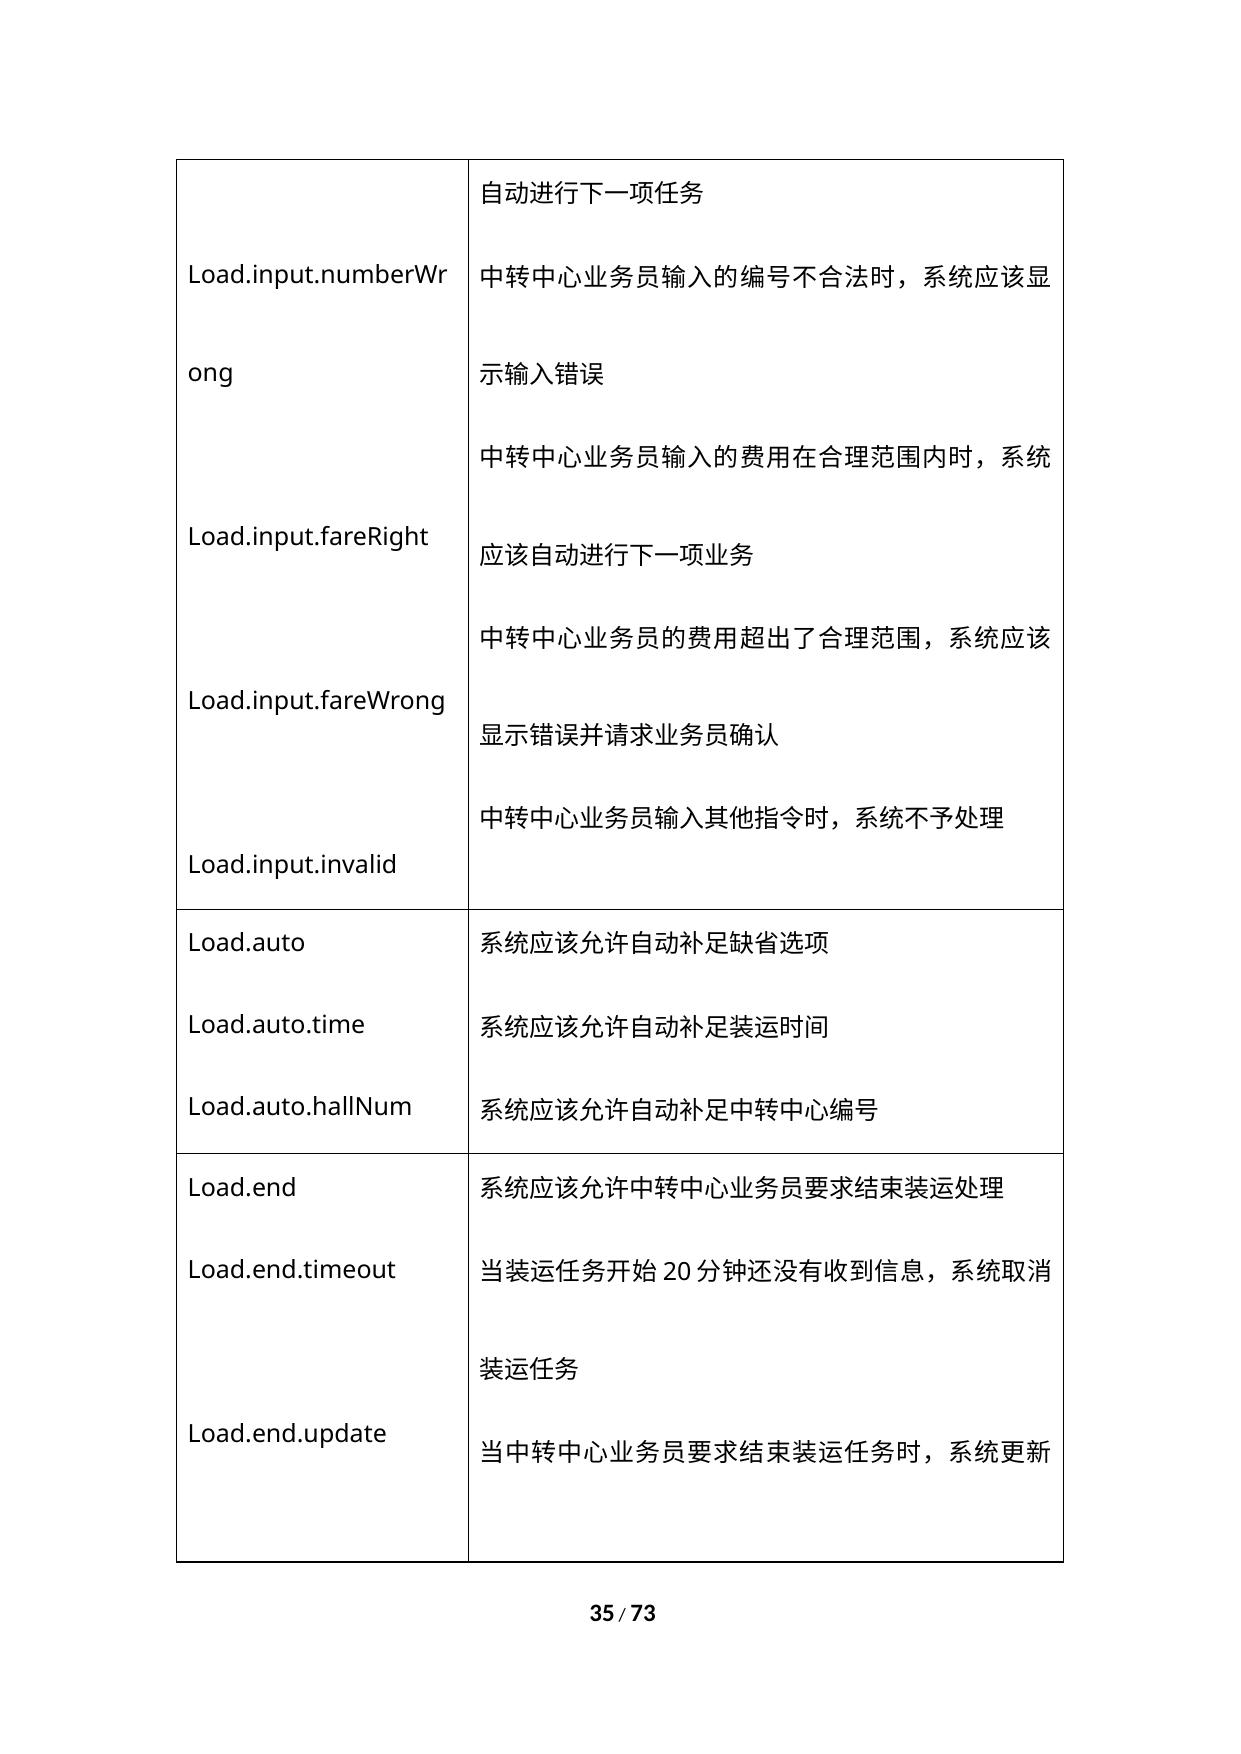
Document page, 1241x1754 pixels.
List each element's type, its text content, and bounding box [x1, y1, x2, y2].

table_cell Load.auto Load.auto.time Load.auto.hallNum [177, 910, 468, 1153]
table_header Load.input Load.input.cancel Load.input.numberRight Load.input.numberWrong Load.input.fareRight Load.input.fareWrong Load.input.invalid [177, 160, 468, 908]
table_cell 系统应该允许中转中心业务员要求结束装运处理 当装运任务开始20分钟还没有收到信息，系统取消装运任务 当中转中心业务员要求结束装运任务时，系统更新数据，详见Load.update 在中转中心业务员确认装运任务完成时，系统关闭转运管理任务，详见Load.close [469, 1154, 1063, 1561]
table_cell Load.end Load.end.timeout Load.end.update Load.end.close [177, 1154, 468, 1561]
table_cell 系统应该允许自动补足缺省选项 系统应该允许自动补足装运时间 系统应该允许自动补足中转中心编号 [469, 910, 1063, 1153]
